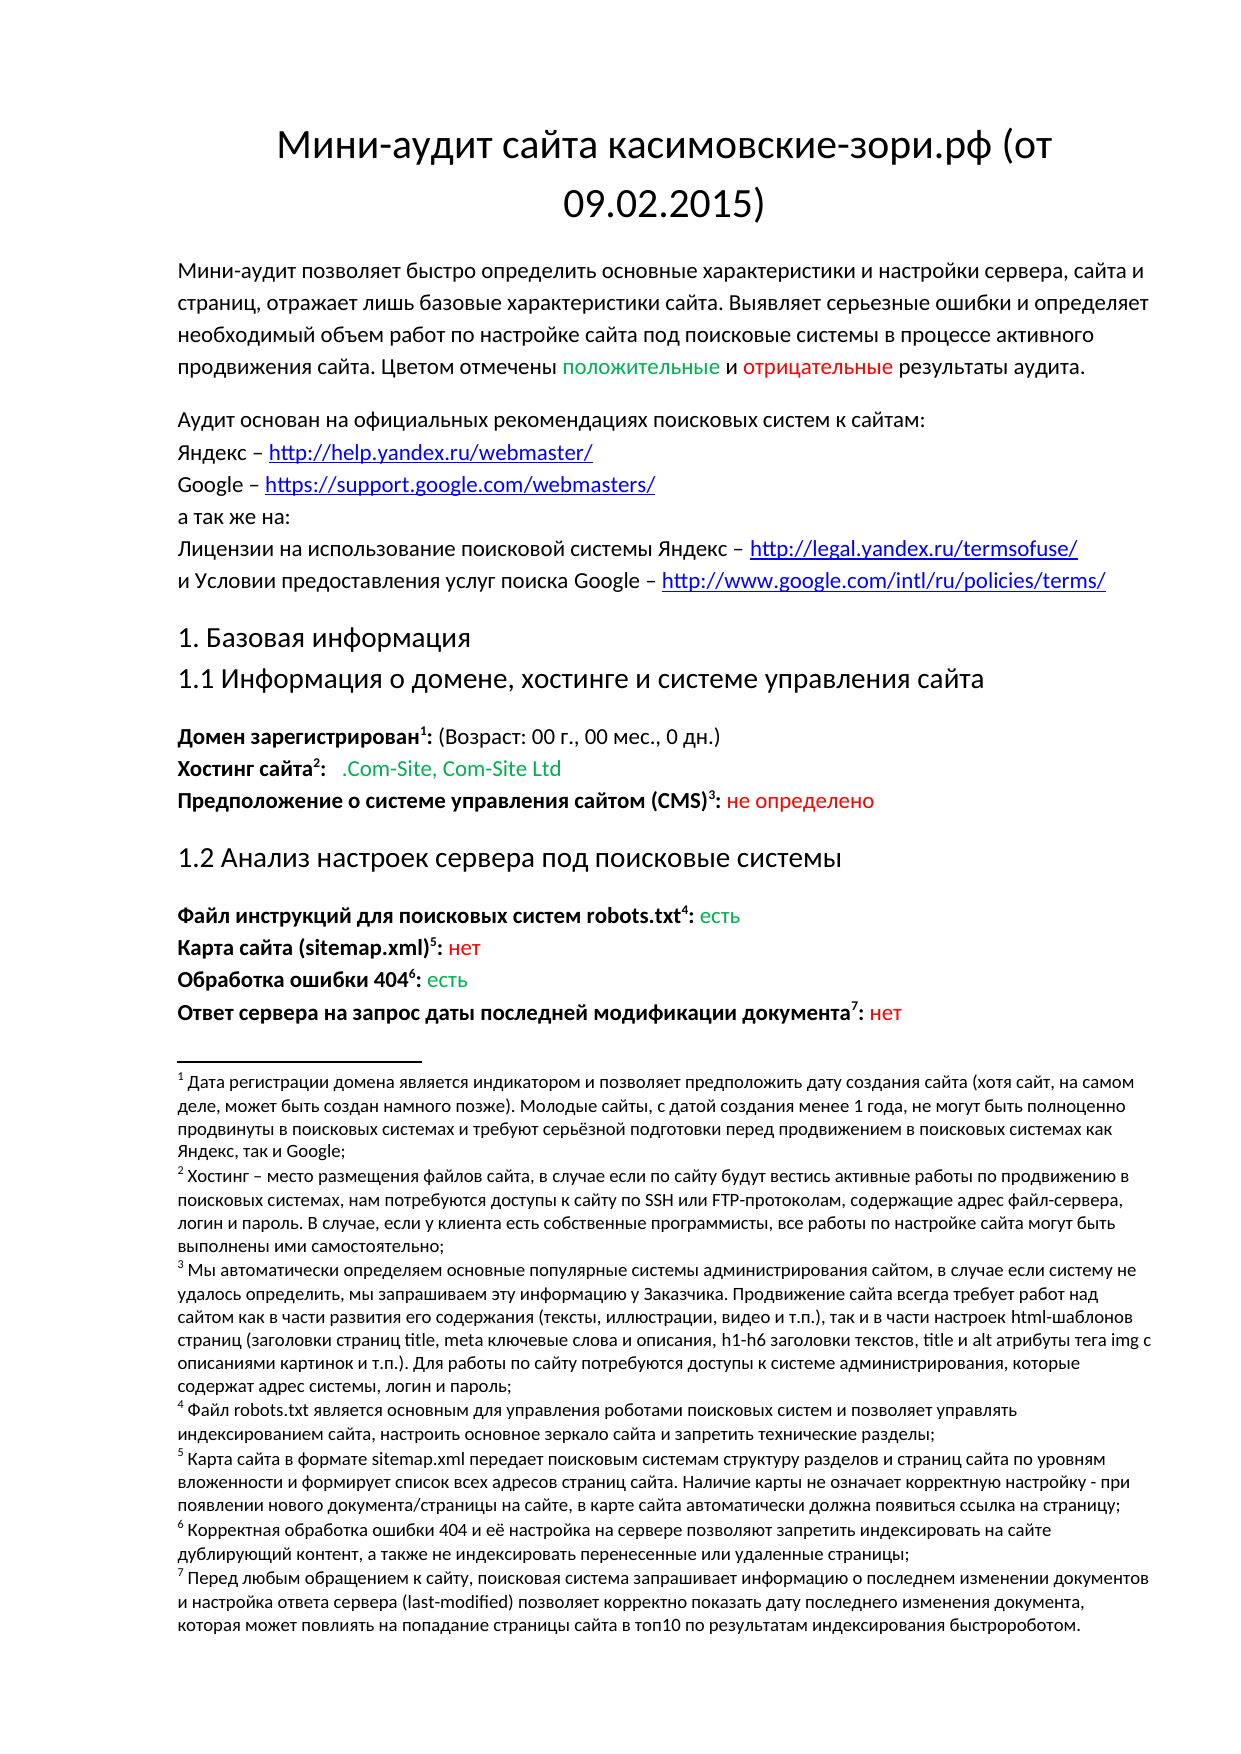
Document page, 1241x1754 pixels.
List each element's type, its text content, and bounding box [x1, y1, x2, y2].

text Мини-аудит сайта касимовские-зори.рф (от 09.02.2015) [177, 118, 1152, 227]
text Аудит основан на официальных рекомендациях поисковых систем к сайтам: Яндекс – http://help.yandex.ru/webmaster/ Google – https://support.google.com/webmasters/ а так же на: Лицензии на использование поисковой системы Яндекс – http://legal.yandex.ru/termsofuse/ и Условии предоставления услуг поиска Google – http://www.google.com/intl/ru/policies/terms/ [177, 405, 1152, 594]
text 1.2 Анализ настроек сервера под поисковые системы [177, 839, 1152, 875]
text 1. Базовая информация 1.1 Информация о домене, хостинге и системе управления сайта [177, 619, 1152, 696]
text Мини-аудит позволяет быстро определить основные характеристики и настройки сервера, сайта и страниц, отражает лишь базовые характеристики сайта. Выявляет серьезные ошибки и определяет необходимый объем работ по настройке сайта под поисковые системы в процессе активного продвижения сайта. Цветом отмечены положительные и отрицательные результаты аудита. [177, 256, 1152, 380]
text Файл инструкций для поисковых систем robots.txt: есть Карта сайта (sitemap.xml): нет Обработка ошибки 404: есть Ответ сервера на запрос даты последней модификации документа: нет [177, 901, 1152, 1026]
text Домен зарегистрирован: (Возраст: 00 г., 00 мес., 0 дн.) Хостинг сайта: .Com-Site, Com-Site Ltd Предположение о системе управления сайтом (CMS): не определено [177, 722, 1152, 814]
